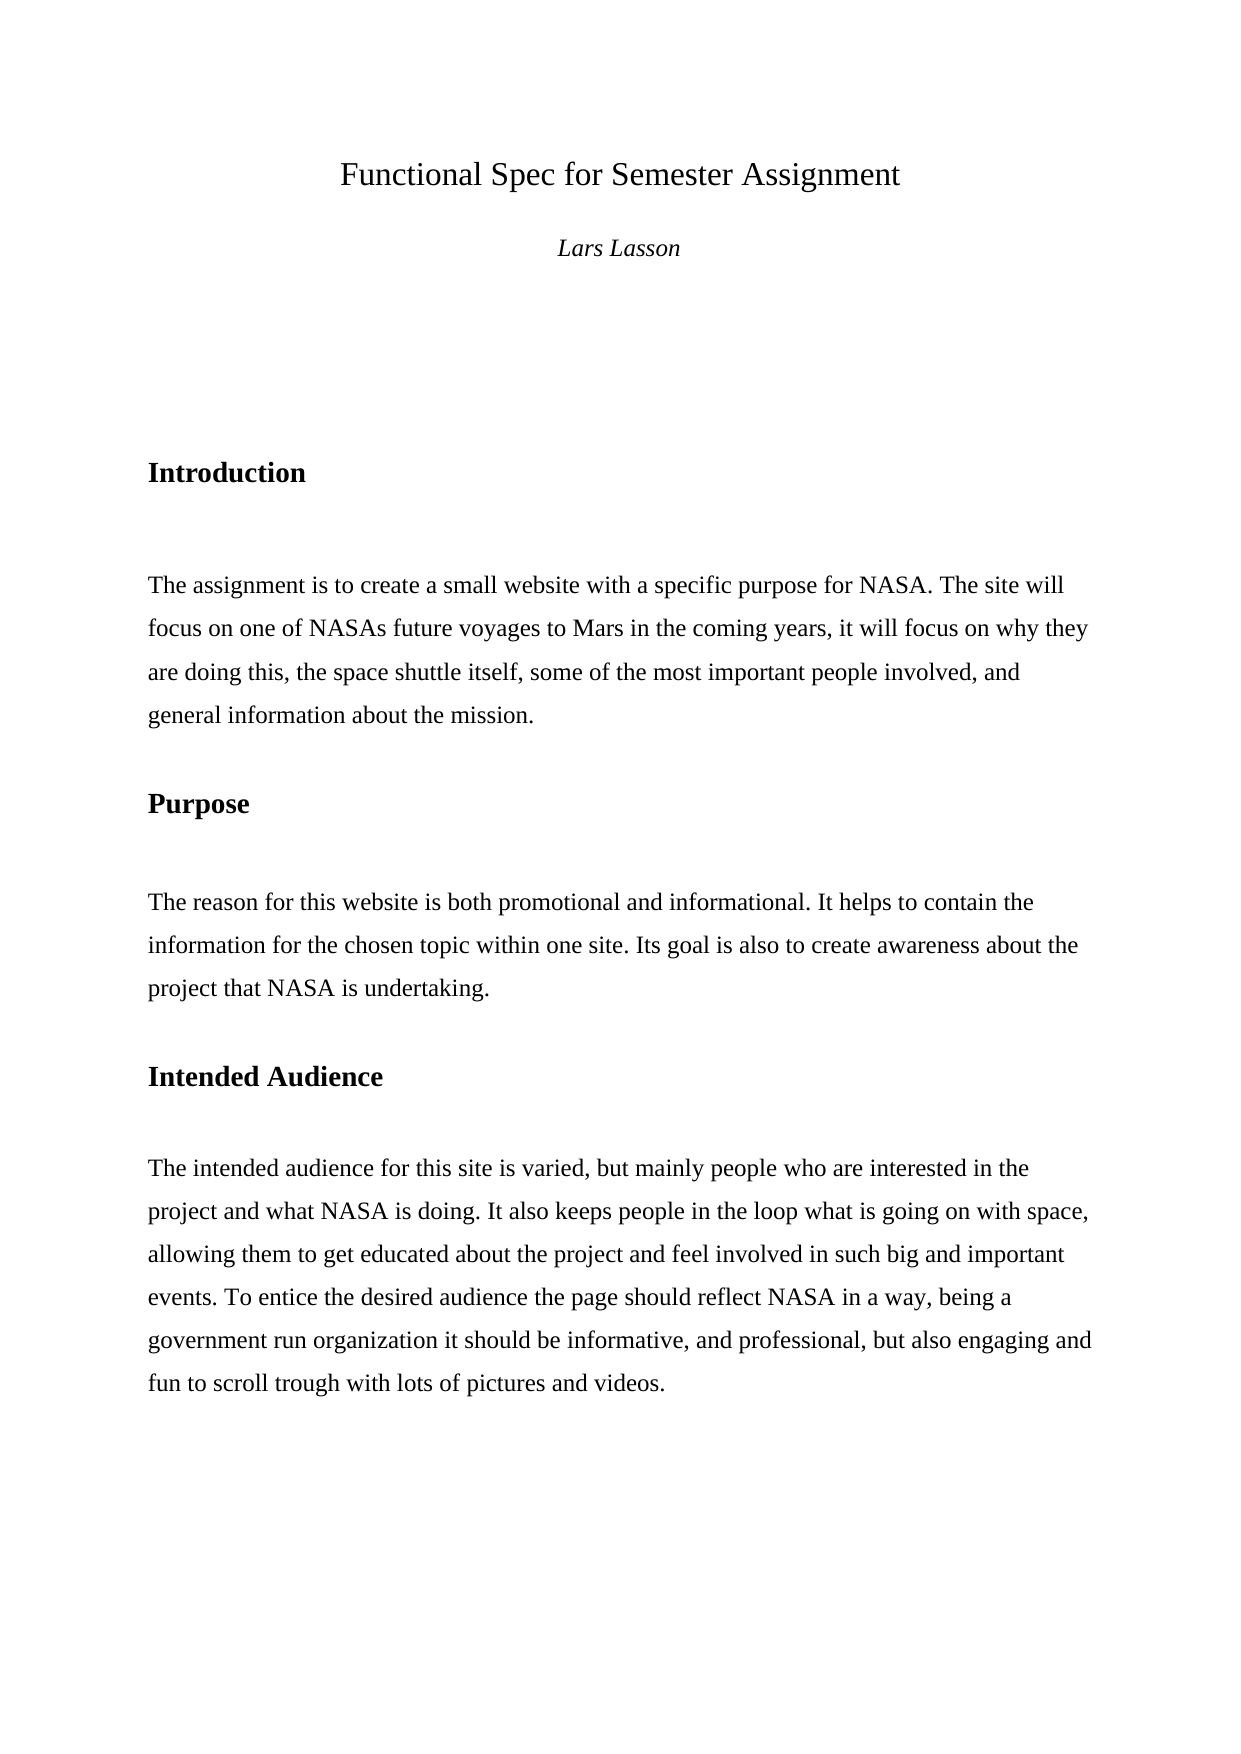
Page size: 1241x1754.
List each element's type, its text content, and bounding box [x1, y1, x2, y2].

text Introduction [148, 455, 1093, 489]
text Purpose [148, 786, 1093, 819]
text The intended audience for this site is varied, but mainly people who are interested in the project and what NASA is doing. It also keeps people in the loop what is going on with space, allowing them to get educated about the project and feel involved in such big and important events. To entice the desired audience the page should reflect NASA in a way, being a government run organization it should be informative, and professional, but also engaging and fun to scroll trough with lots of pictures and videos. [148, 1153, 1093, 1397]
text The reason for this website is both promotional and informational. It helps to contain the information for the chosen topic within one site. Its goal is also to create awareness about the project that NASA is undertaking. [148, 887, 1093, 1002]
text The assignment is to create a small website with a specific purpose for NASA. The site will focus on one of NASAs future voyages to Mars in the coming years, it will focus on why they are doing this, the space shuttle itself, some of the most important people involved, and general information about the mission. [148, 570, 1093, 728]
text Functional Spec for Semester Assignment [148, 154, 1093, 192]
text Lars Lasson [148, 236, 1093, 261]
text Intended Audience [148, 1059, 1093, 1093]
